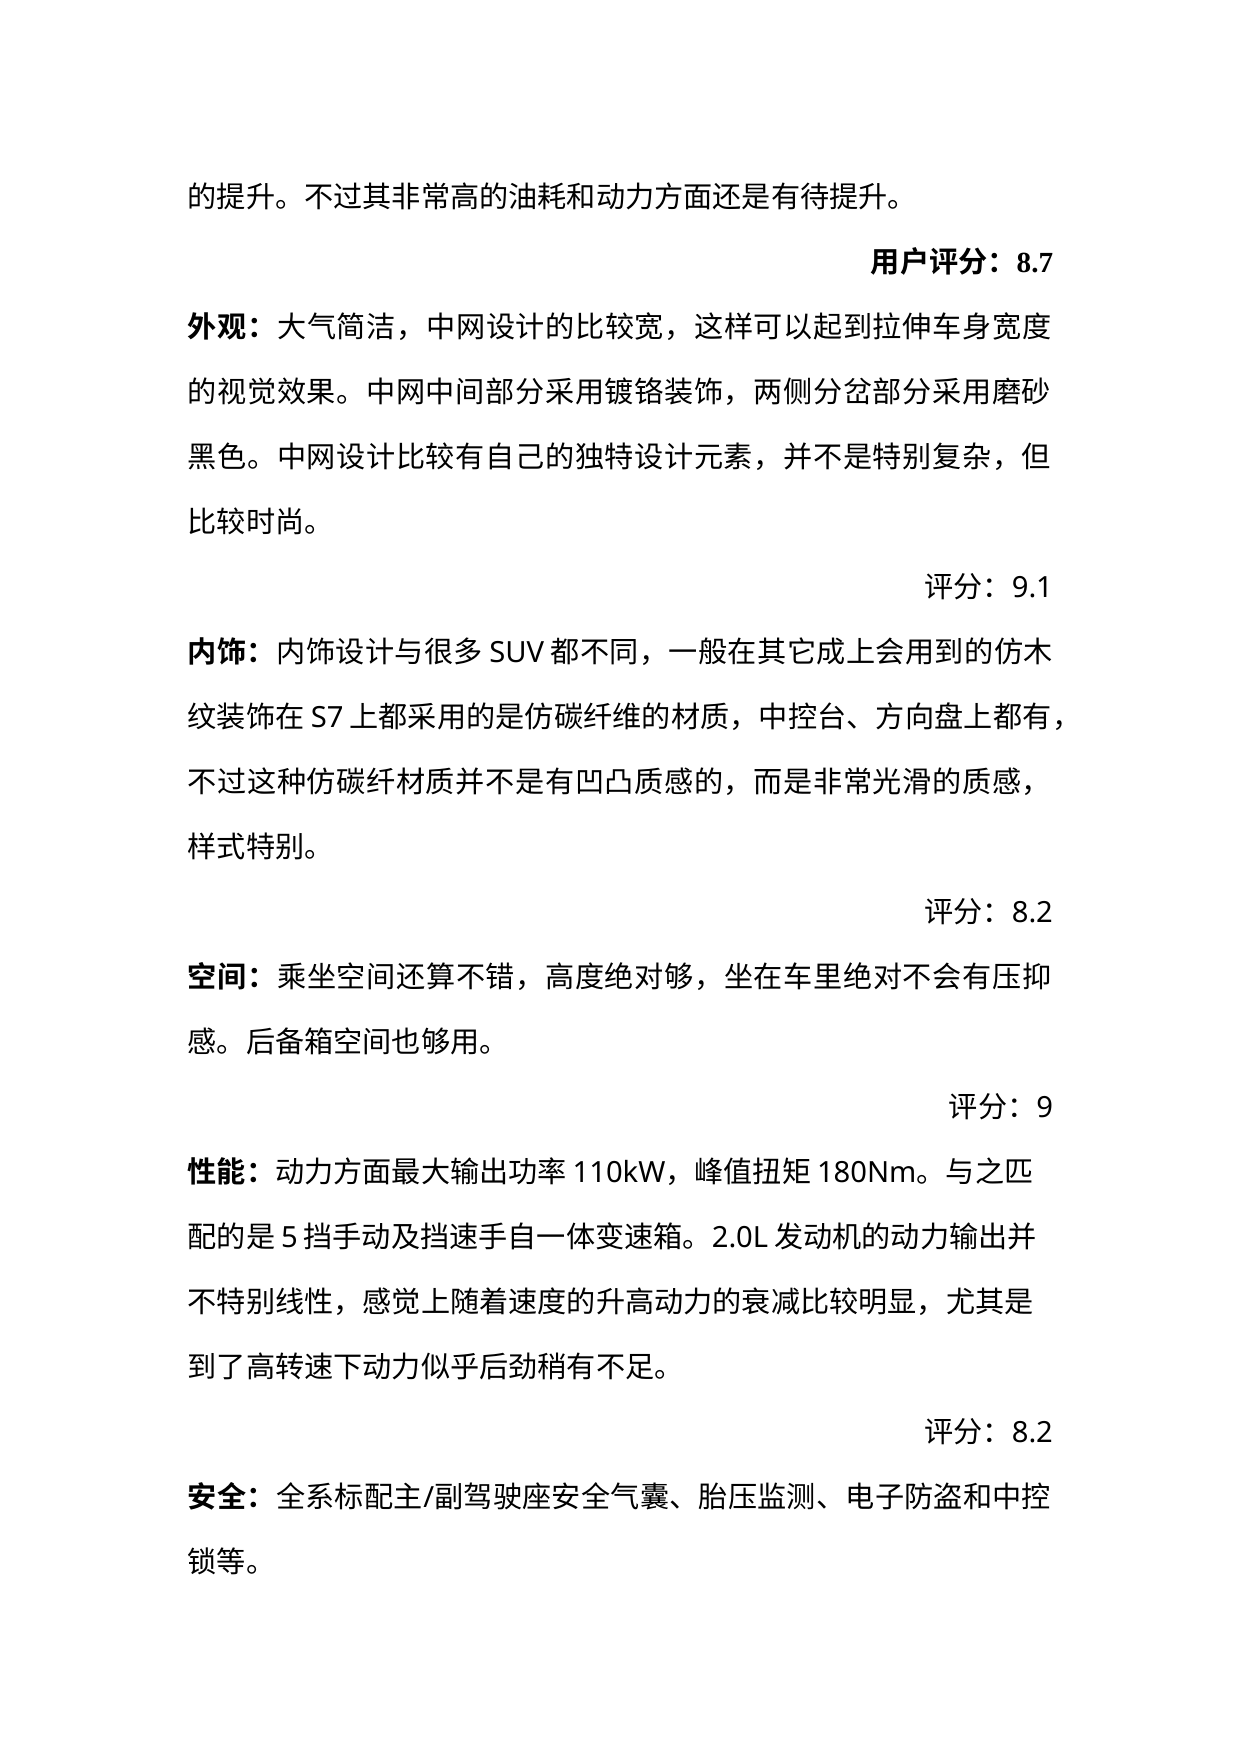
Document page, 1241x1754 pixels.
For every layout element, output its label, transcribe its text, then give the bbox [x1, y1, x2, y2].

text 性能：动力方面最大输出功率110kW，峰值扭矩180Nm。与之匹配的是5挡手动及挡速手自一体变速箱。2.0L发动机的动力输出并不特别线性，感觉上随着速度的升高动力的衰减比较明显，尤其是到了高转速下动力似乎后劲稍有不足。 [187, 1137, 1053, 1397]
text 评分：8.2 [187, 1397, 1053, 1462]
text 外观：大气简洁，中网设计的比较宽，这样可以起到拉伸车身宽度的视觉效果。中网中间部分采用镀铬装饰，两侧分岔部分采用磨砂黑色。中网设计比较有自己的独特设计元素，并不是特别复杂，但比较时尚。 [187, 292, 1053, 552]
text 空间：乘坐空间还算不错，高度绝对够，坐在车里绝对不会有压抑感。后备箱空间也够用。 [187, 942, 1053, 1072]
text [187, 162, 1053, 227]
text 评分：8.2 [187, 877, 1053, 942]
text 评分：9 [187, 1072, 1053, 1137]
text 内饰：内饰设计与很多SUV都不同，一般在其它成上会用到的仿木纹装饰在S7上都采用的是仿碳纤维的材质，中控台、方向盘上都有，不过这种仿碳纤材质并不是有凹凸质感的，而是非常光滑的质感，样式特别。 [187, 617, 1053, 877]
text 评分：9.1 [187, 552, 1053, 617]
text 安全：全系标配主/副驾驶座安全气囊、胎压监测、电子防盗和中控锁等。 [187, 1462, 1053, 1592]
text 用户评分：8.7 [187, 227, 1053, 292]
